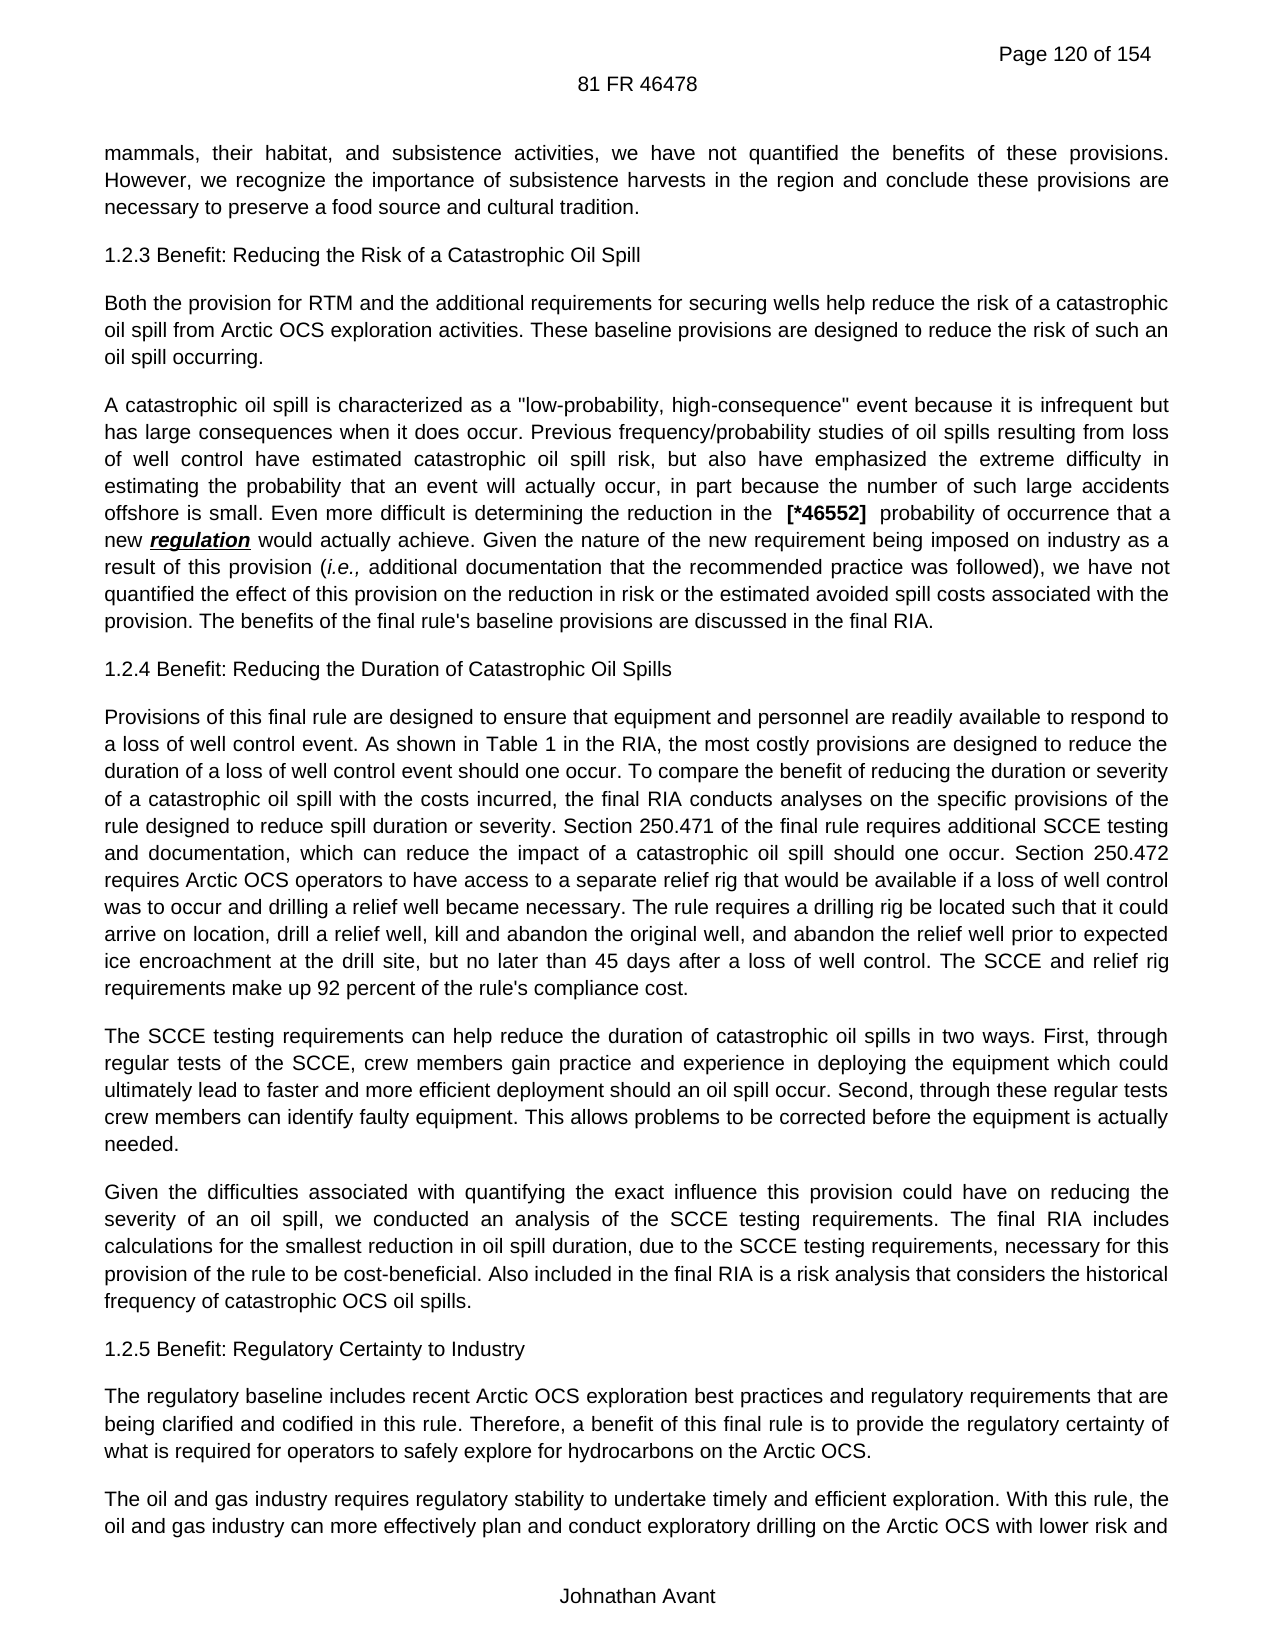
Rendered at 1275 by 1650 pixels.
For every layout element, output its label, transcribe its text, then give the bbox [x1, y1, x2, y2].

text The SCCE testing requirements can help reduce the duration of catastrophic oil spills in two ways. First, through regular tests of the SCCE, crew members gain practice and experience in deploying the equipment which could ultimately lead to faster and more efficient deployment should an oil spill occur. Second, through these regular tests crew members can identify faulty equipment. This allows problems to be corrected before the equipment is actually needed. [104, 1021, 1171, 1156]
text Provisions of this final rule are designed to ensure that equipment and personnel are readily available to respond to a loss of well control event. As shown in Table 1 in the RIA, the most costly provisions are designed to reduce the duration of a loss of well control event should one occur. To compare the benefit of reducing the duration or severity of a catastrophic oil spill with the costs incurred, the final RIA conducts analyses on the specific provisions of the rule designed to reduce spill duration or severity. Section 250.471 of the final rule requires additional SCCE testing and documentation, which can reduce the impact of a catastrophic oil spill should one occur. Section 250.472 requires Arctic OCS operators to have access to a separate relief rig that would be available if a loss of well control was to occur and drilling a relief well became necessary. The rule requires a drilling rig be located such that it could arrive on location, drill a relief well, kill and abandon the original well, and abandon the relief well prior to expected ice encroachment at the drill site, but no later than 45 days after a loss of well control. The SCCE and relief rig requirements make up 92 percent of the rule's compliance cost. [104, 702, 1171, 1000]
text Given the difficulties associated with quantifying the exact influence this provision could have on reducing the severity of an oil spill, we conducted an analysis of the SCCE testing requirements. The final RIA includes calculations for the smallest reduction in oil spill duration, due to the SCCE testing requirements, necessary for this provision of the rule to be cost-beneficial. Also included in the final RIA is a risk analysis that considers the historical frequency of catastrophic OCS oil spills. [104, 1177, 1171, 1312]
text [104, 1483, 1171, 1537]
text Both the provision for RTM and the additional requirements for securing wells help reduce the risk of a catastrophic oil spill from Arctic OCS exploration activities. These baseline provisions are designed to reduce the risk of such an oil spill occurring. [104, 287, 1171, 369]
text 1.2.4 Benefit: Reducing the Duration of Catastrophic Oil Spills [104, 654, 1171, 681]
text The regulatory baseline includes recent Arctic OCS exploration best practices and regulatory requirements that are being clarified and codified in this rule. Therefore, a benefit of this final rule is to provide the regulatory certainty of what is required for operators to safely explore for hydrocarbons on the Arctic OCS. [104, 1381, 1171, 1462]
text A catastrophic oil spill is characterized as a "low-probability, high-consequence" event because it is infrequent but has large consequences when it does occur. Previous frequency/probability studies of oil spills resulting from loss of well control have estimated catastrophic oil spill risk, but also have emphasized the extreme difficulty in estimating the probability that an event will actually occur, in part because the number of such large accidents offshore is small. Even more difficult is determining the reduction in the [*46552] probability of occurrence that a new regulation would actually achieve. Given the nature of the new requirement being imposed on industry as a result of this provision (i.e., additional documentation that the recommended practice was followed), we have not quantified the effect of this provision on the reduction in risk or the estimated avoided spill costs associated with the provision. The benefits of the final rule's baseline provisions are discussed in the final RIA. [104, 389, 1171, 633]
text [104, 137, 1171, 219]
text 1.2.5 Benefit: Regulatory Certainty to Industry [104, 1333, 1171, 1360]
text 1.2.3 Benefit: Reducing the Risk of a Catastrophic Oil Spill [104, 239, 1171, 267]
